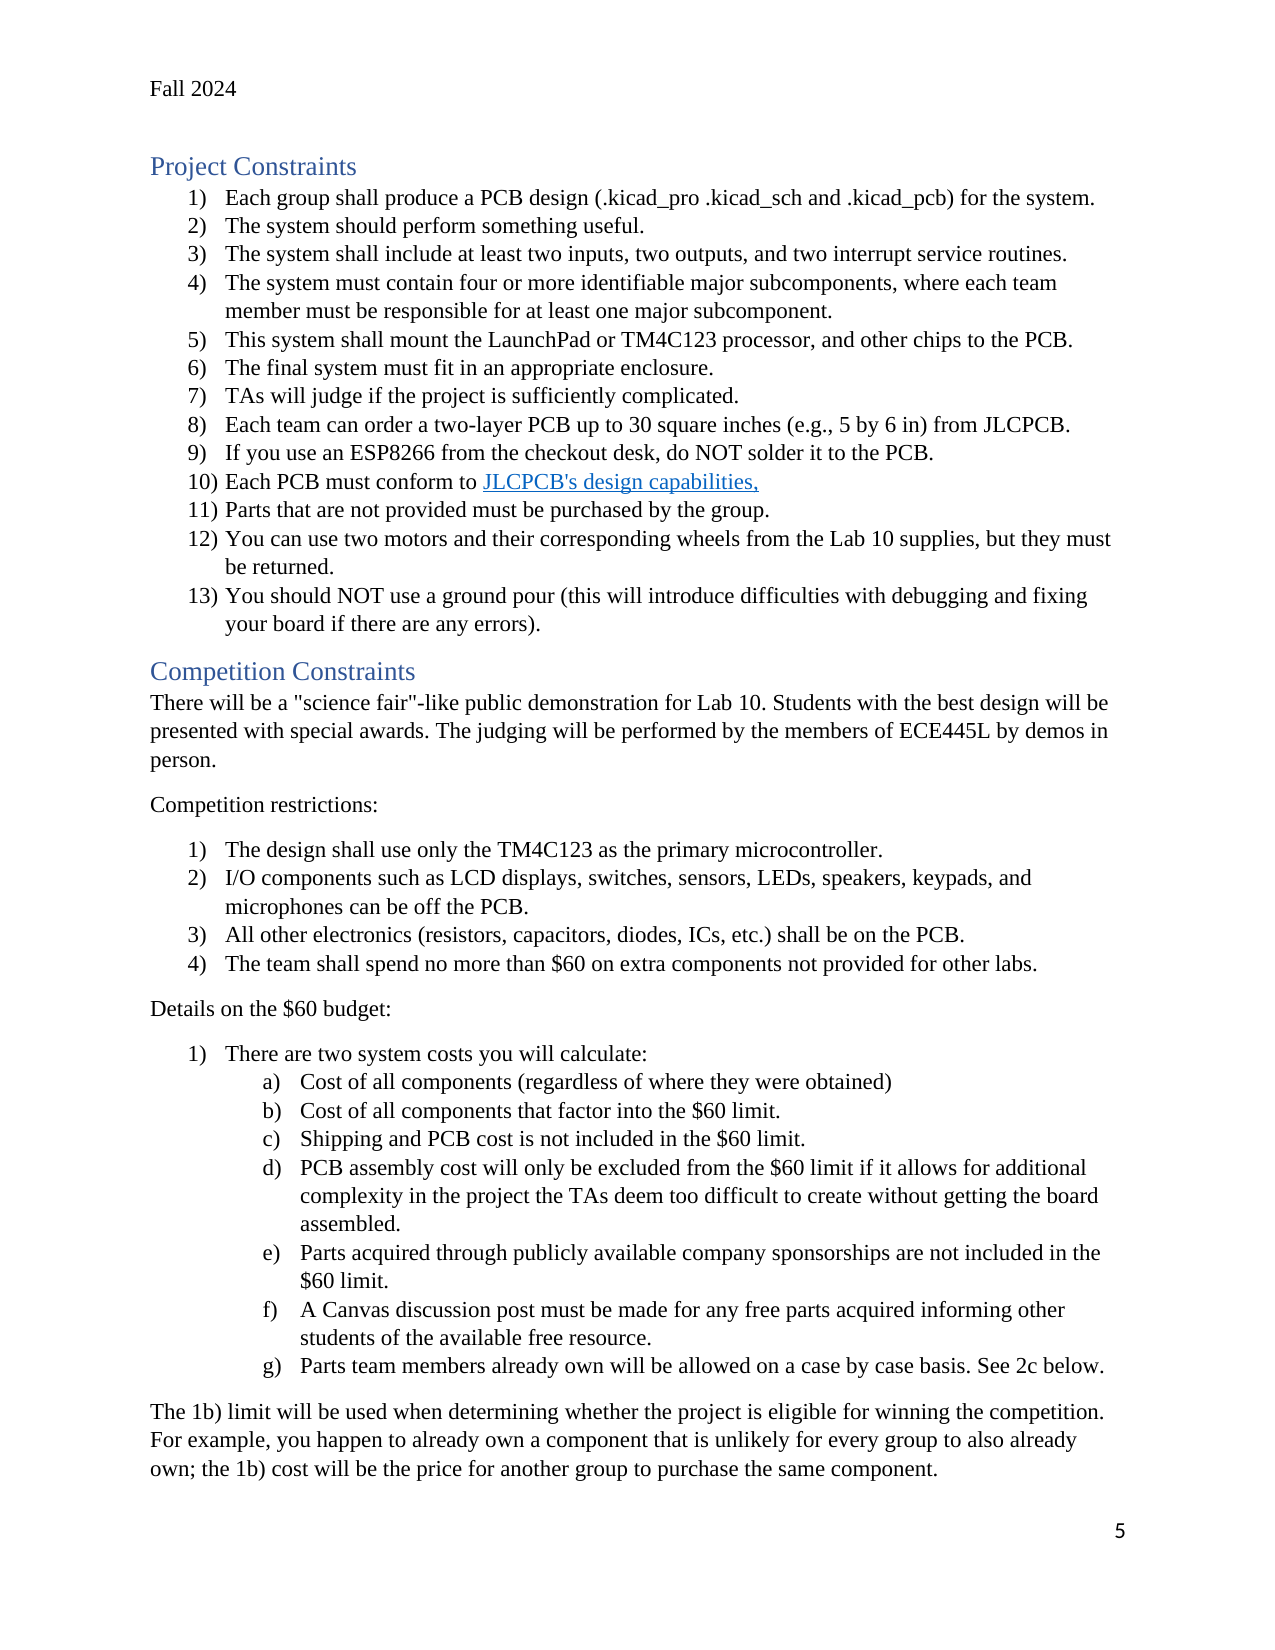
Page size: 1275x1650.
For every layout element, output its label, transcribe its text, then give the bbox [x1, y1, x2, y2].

list The system must contain four or more identifiable major subcomponents, where each team member must be responsible for at least one major subcomponent. [187, 269, 1125, 324]
list Each team can order a two-layer PCB up to 30 square inches (e.g., 5 by 6 in) from JLCPCB. [187, 411, 1125, 437]
list Parts acquired through publicly available company sponsorships are not included in the $60 limit. [262, 1239, 1125, 1294]
text Competition restrictions: [150, 791, 1125, 817]
list If you use an ESP8266 from the checkout desk, do NOT solder it to the PCB. [187, 439, 1125, 466]
list The final system must fit in an appropriate enclosure. [187, 354, 1125, 381]
list You should NOT use a ground pour (this will introduce difficulties with debugging and fixing your board if there are any errors). [187, 582, 1125, 636]
text The 1b) limit will be used when determining whether the project is eligible for winning the competition. For example, you happen to already own a component that is unlikely for every group to also already own; the 1b) cost will be the price for another group to purchase the same component. [150, 1398, 1125, 1481]
text Details on the $60 budget: [150, 995, 1125, 1021]
list I/O components such as LCD displays, switches, sensors, LEDs, speakers, keypads, and microphones can be off the PCB. [187, 864, 1125, 919]
list The system should perform something useful. [187, 212, 1125, 238]
list TAs will judge if the project is sufficiently complicated. [187, 383, 1125, 409]
list PCB assembly cost will only be excluded from the $60 limit if it allows for additional complexity in the project the TAs deem too difficult to create without getting the board assembled. [262, 1153, 1125, 1237]
list You can use two motors and their corresponding wheels from the Lab 10 supplies, but they must be returned. [187, 525, 1125, 579]
list Each group shall produce a PCB design (.kicad_pro .kicad_sch and .kicad_pcb) for the system. [187, 183, 1125, 210]
list Each PCB must conform to JLCPCB's design capabilities, [187, 468, 1125, 494]
list The team shall spend no more than $60 on extra components not provided for other labs. [187, 949, 1125, 976]
list The design shall use only the TM4C123 as the primary microcontroller. [187, 836, 1125, 862]
list Parts that are not provided must be purchased by the group. [187, 496, 1125, 523]
subtitle Project Constraints [150, 150, 1125, 181]
list A Canvas discussion post must be made for any free parts acquired informing other students of the available free resource. [262, 1296, 1125, 1351]
subtitle Competition Constraints [150, 655, 1125, 686]
list Cost of all components (regardless of where they were obtained) [262, 1068, 1125, 1094]
list Shipping and PCB cost is not included in the $60 limit. [262, 1125, 1125, 1151]
list This system shall mount the LaunchPad or TM4C123 processor, and other chips to the PCB. [187, 326, 1125, 352]
list There are two system costs you will calculate: [187, 1040, 1125, 1066]
list Parts team members already own will be allowed on a case by case basis. See 2c below. [262, 1353, 1125, 1379]
list The system shall include at least two inputs, two outputs, and two interrupt service routines. [187, 240, 1125, 267]
text There will be a "science fair"-like public demonstration for Lab 10. Students with the best design will be presented with special awards. The judging will be performed by the members of ECE445L by demos in person. [150, 689, 1125, 772]
list Cost of all components that factor into the $60 limit. [262, 1097, 1125, 1123]
list All other electronics (resistors, capacitors, diodes, ICs, etc.) shall be on the PCB. [187, 921, 1125, 947]
